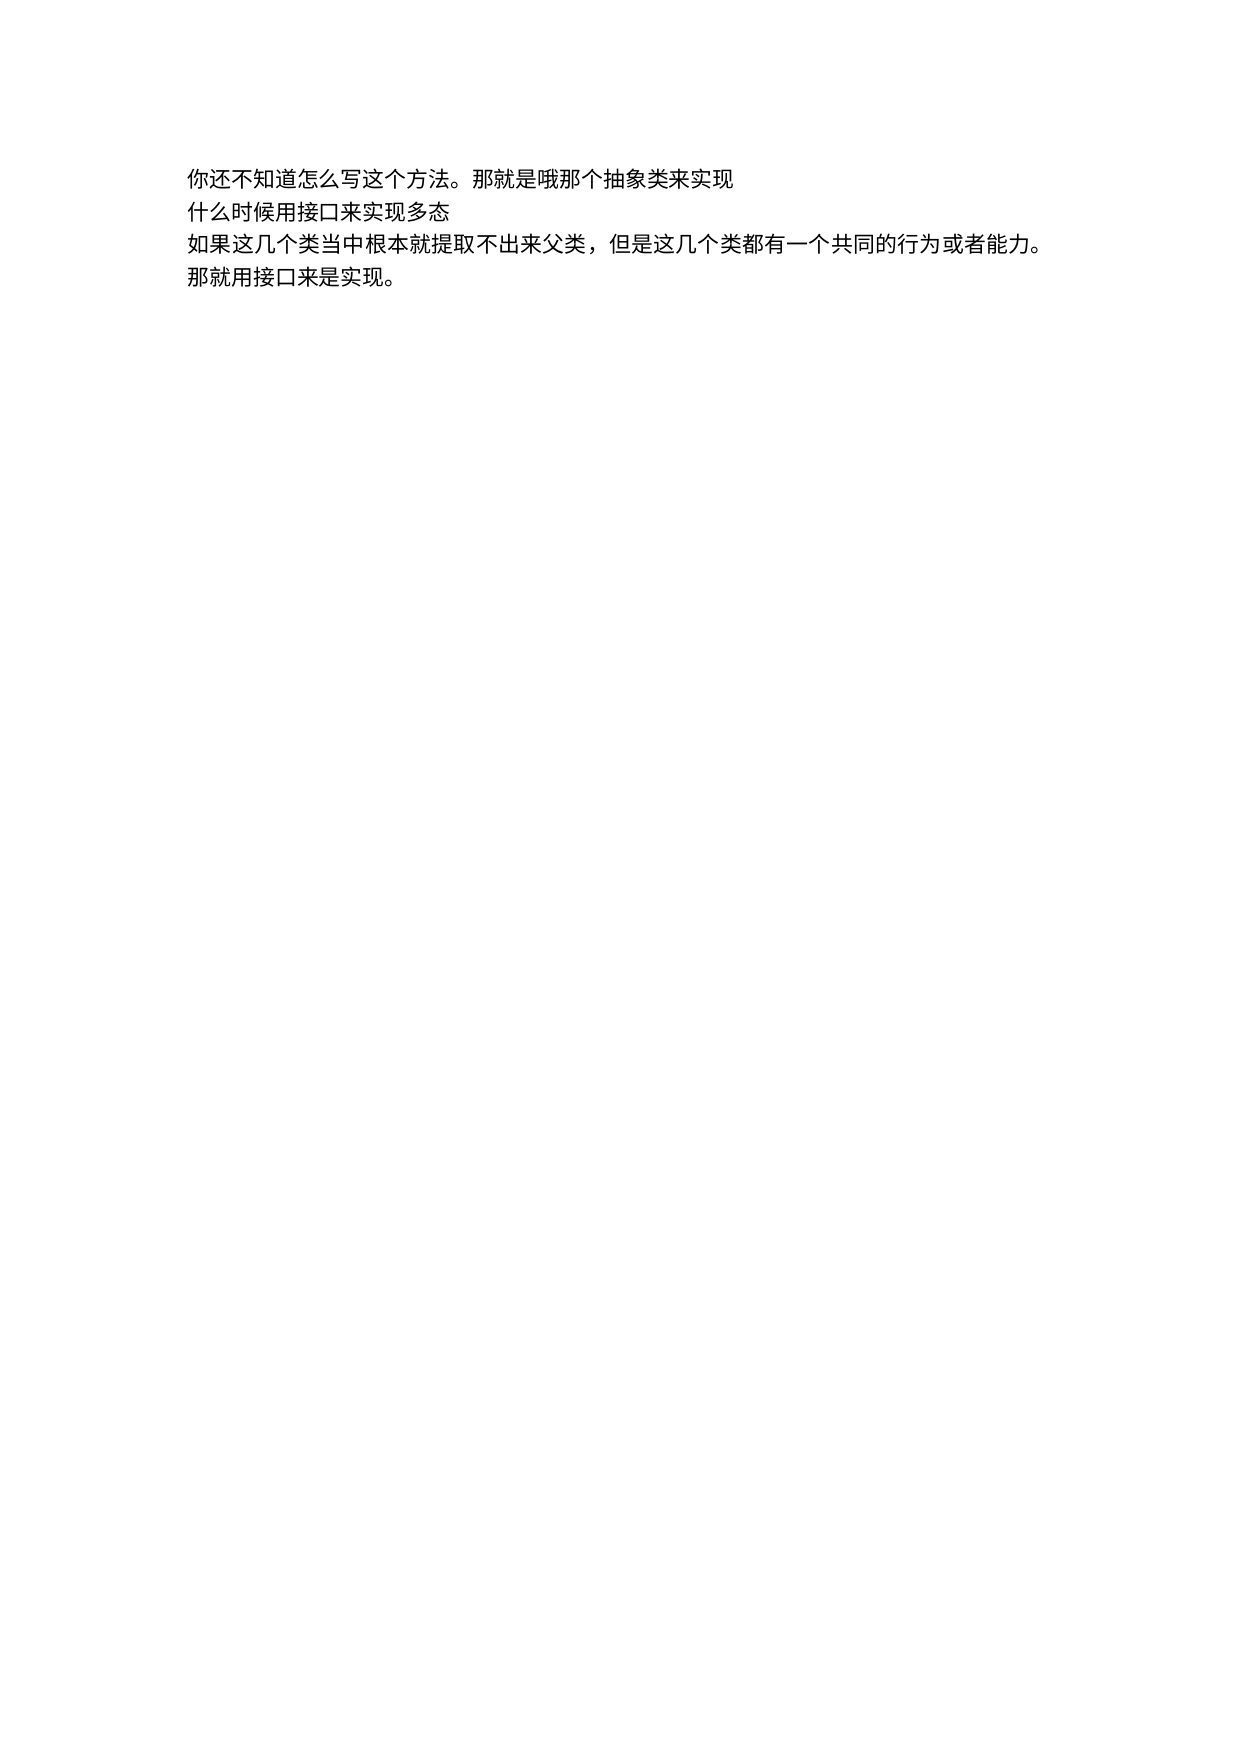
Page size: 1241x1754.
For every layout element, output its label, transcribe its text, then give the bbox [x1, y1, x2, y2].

list 如果这几个类当中根本就提取不出来父类，但是这几个类都有一个共同的行为或者能力。那就用接口来是实现。 [187, 227, 1053, 292]
list 什么时候用接口来实现多态 [187, 194, 1053, 227]
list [187, 162, 1053, 194]
